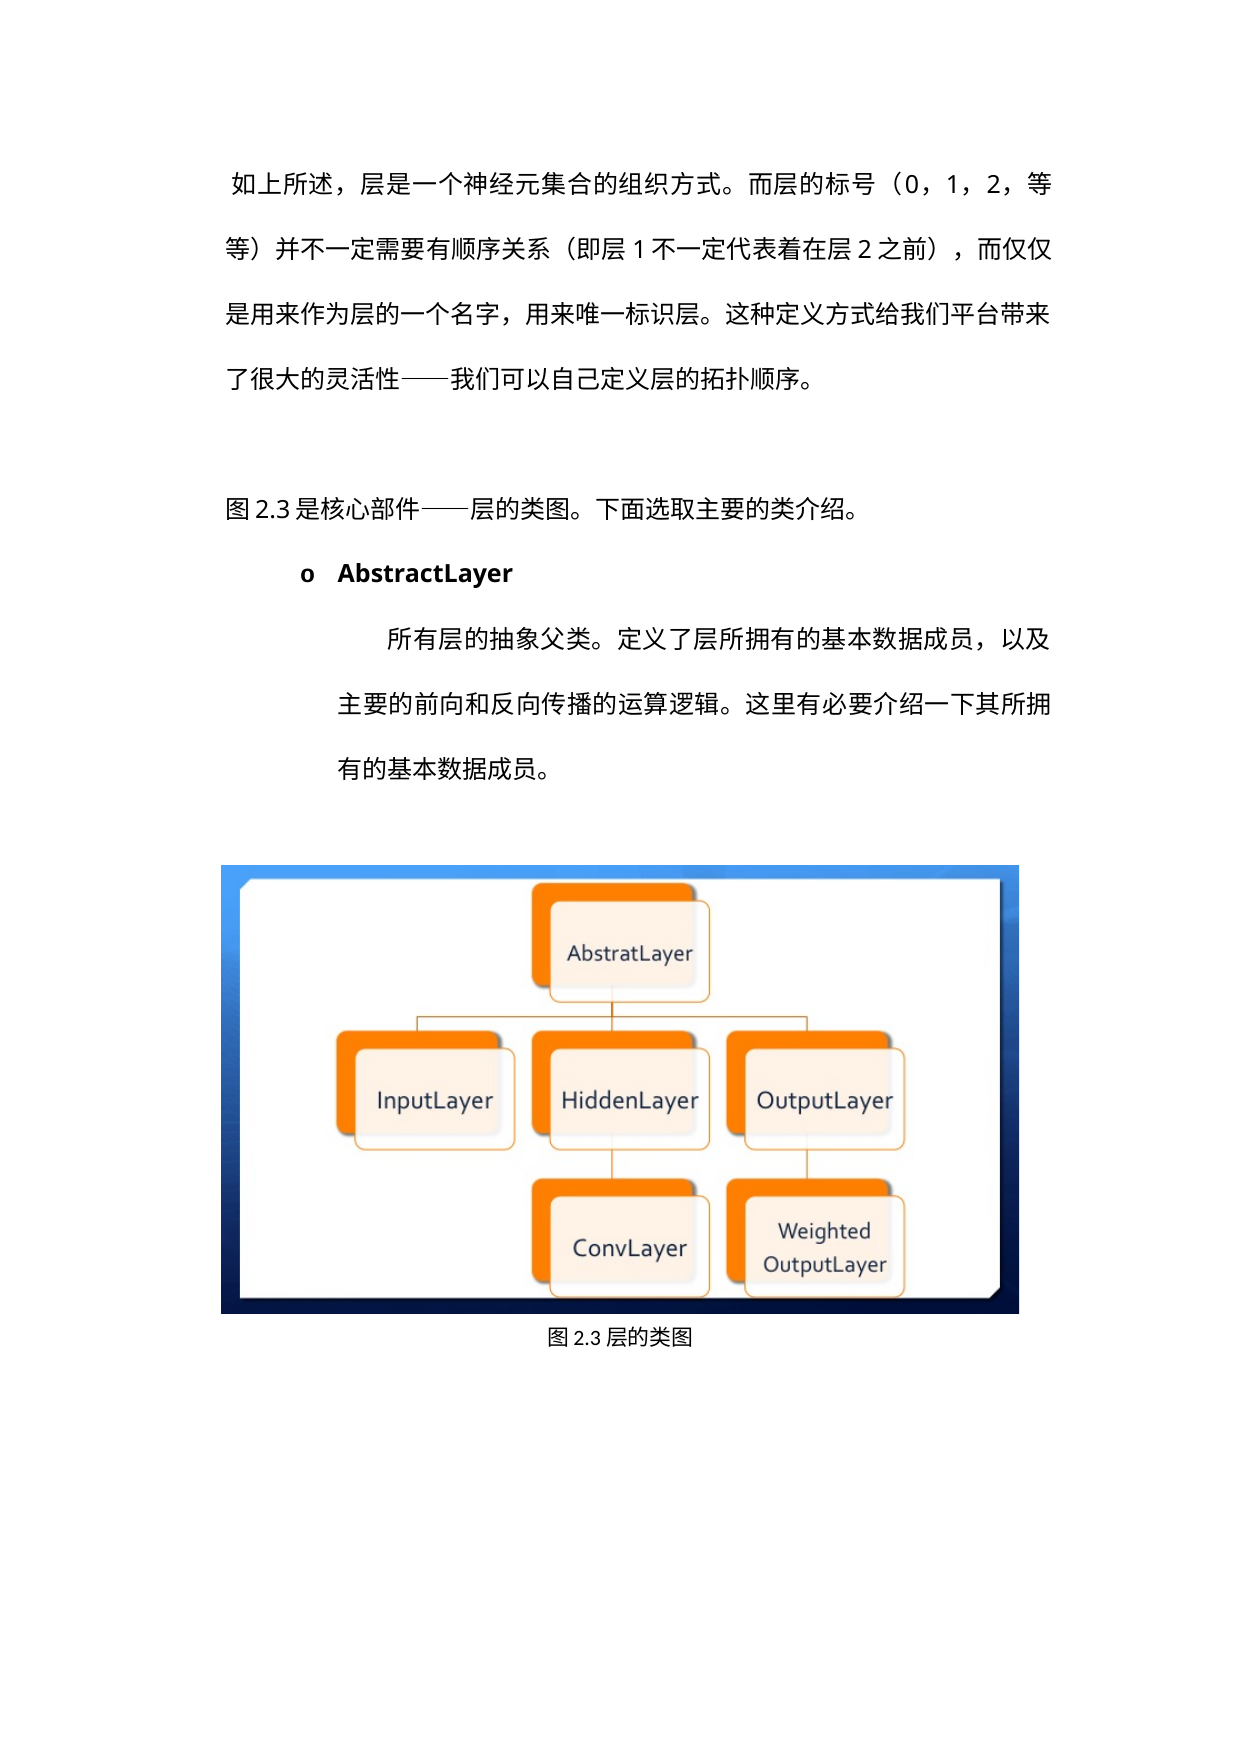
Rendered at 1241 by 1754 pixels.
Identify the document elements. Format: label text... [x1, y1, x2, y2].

list 所有层的抽象父类。定义了层所拥有的基本数据成员，以及主要的前向和反向传播的运算逻辑。这里有必要介绍一下其所拥有的基本数据成员。 [337, 605, 1053, 800]
list AbstractLayer [300, 540, 1053, 605]
text 如上所述，层是一个神经元集合的组织方式。而层的标号（0，1，2，等等）并不一定需要有顺序关系（即层1不一定代表着在层2之前），而仅仅是用来作为层的一个名字，用来唯一标识层。这种定义方式给我们平台带来了很大的灵活性——我们可以自己定义层的拓扑顺序。 [225, 150, 1053, 410]
picture [221, 865, 1020, 1314]
text 图2.3是核心部件——层的类图。下面选取主要的类介绍。 [187, 475, 1053, 540]
text 图2.3 层的类图 [187, 1320, 1053, 1352]
